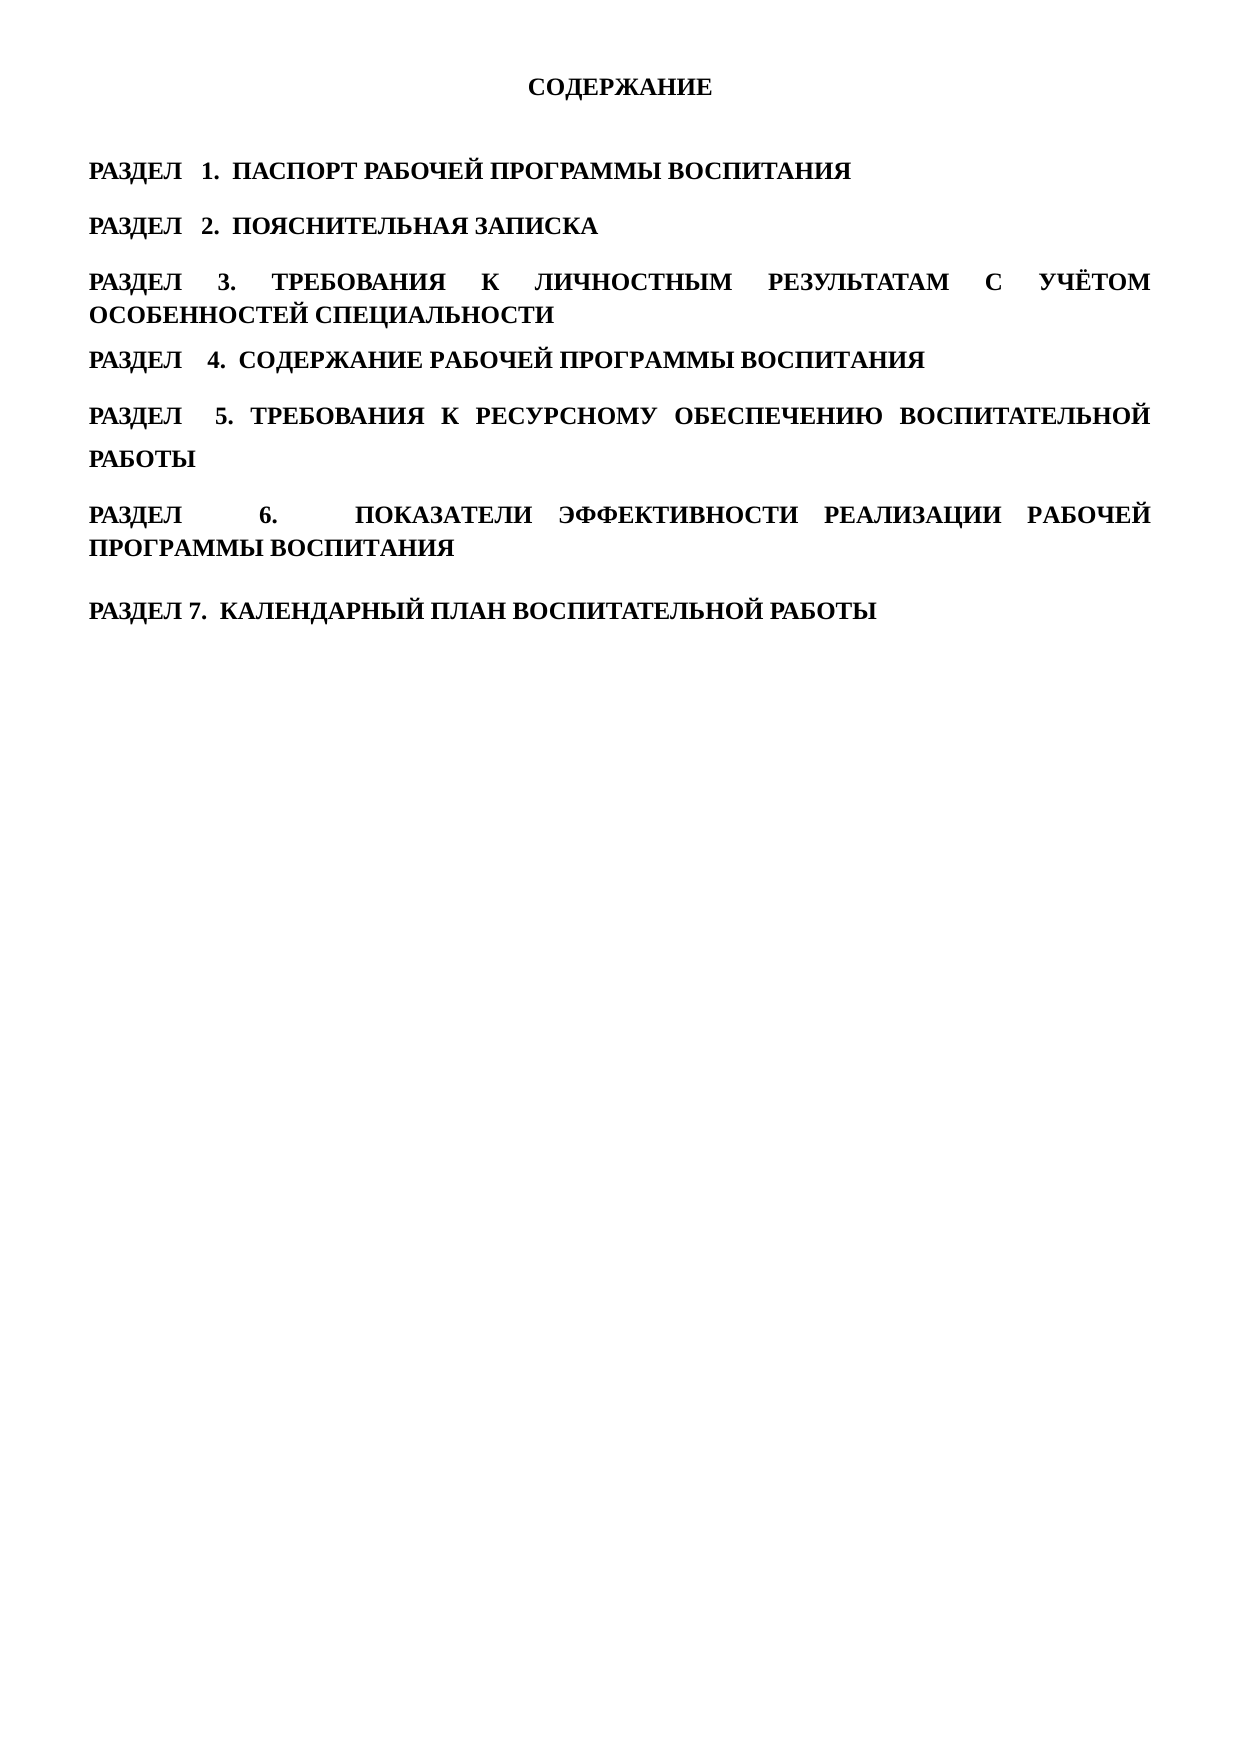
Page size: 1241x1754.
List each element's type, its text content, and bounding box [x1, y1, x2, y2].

text РАЗДЕЛ 2. ПОЯСНИТЕЛЬНАЯ ЗАПИСКА [89, 211, 1152, 240]
text СОДЕРЖАНИЕ [89, 72, 1152, 100]
subtitle РАЗДЕЛ 3. ТРЕБОВАНИЯ К ЛИЧНОСТНЫМ РЕЗУЛЬТАТАМ С УЧЁТОМ ОСОБЕННОСТЕЙ СПЕЦИАЛЬНОСТИ [89, 267, 1152, 329]
text РАЗДЕЛ 1. ПАСПОРТ РАБОЧЕЙ ПРОГРАММЫ ВОСПИТАНИЯ [89, 156, 1152, 184]
text РАЗДЕЛ 5. ТРЕБОВАНИЯ К РЕСУРСНОМУ ОБЕСПЕЧЕНИЮ ВОСПИТАТЕЛЬНОЙ РАБОТЫ [89, 401, 1152, 473]
text РАЗДЕЛ 6. ПОКАЗАТЕЛИ ЭФФЕКТИВНОСТИ РЕАЛИЗАЦИИ РАБОЧЕЙ ПРОГРАММЫ ВОСПИТАНИЯ [89, 500, 1152, 562]
text РАЗДЕЛ 7. КАЛЕНДАРНЫЙ ПЛАН ВОСПИТАТЕЛЬНОЙ РАБОТЫ [89, 596, 1152, 625]
text РАЗДЕЛ 4. СОДЕРЖАНИЕ РАБОЧЕЙ ПРОГРАММЫ ВОСПИТАНИЯ [89, 346, 1152, 374]
